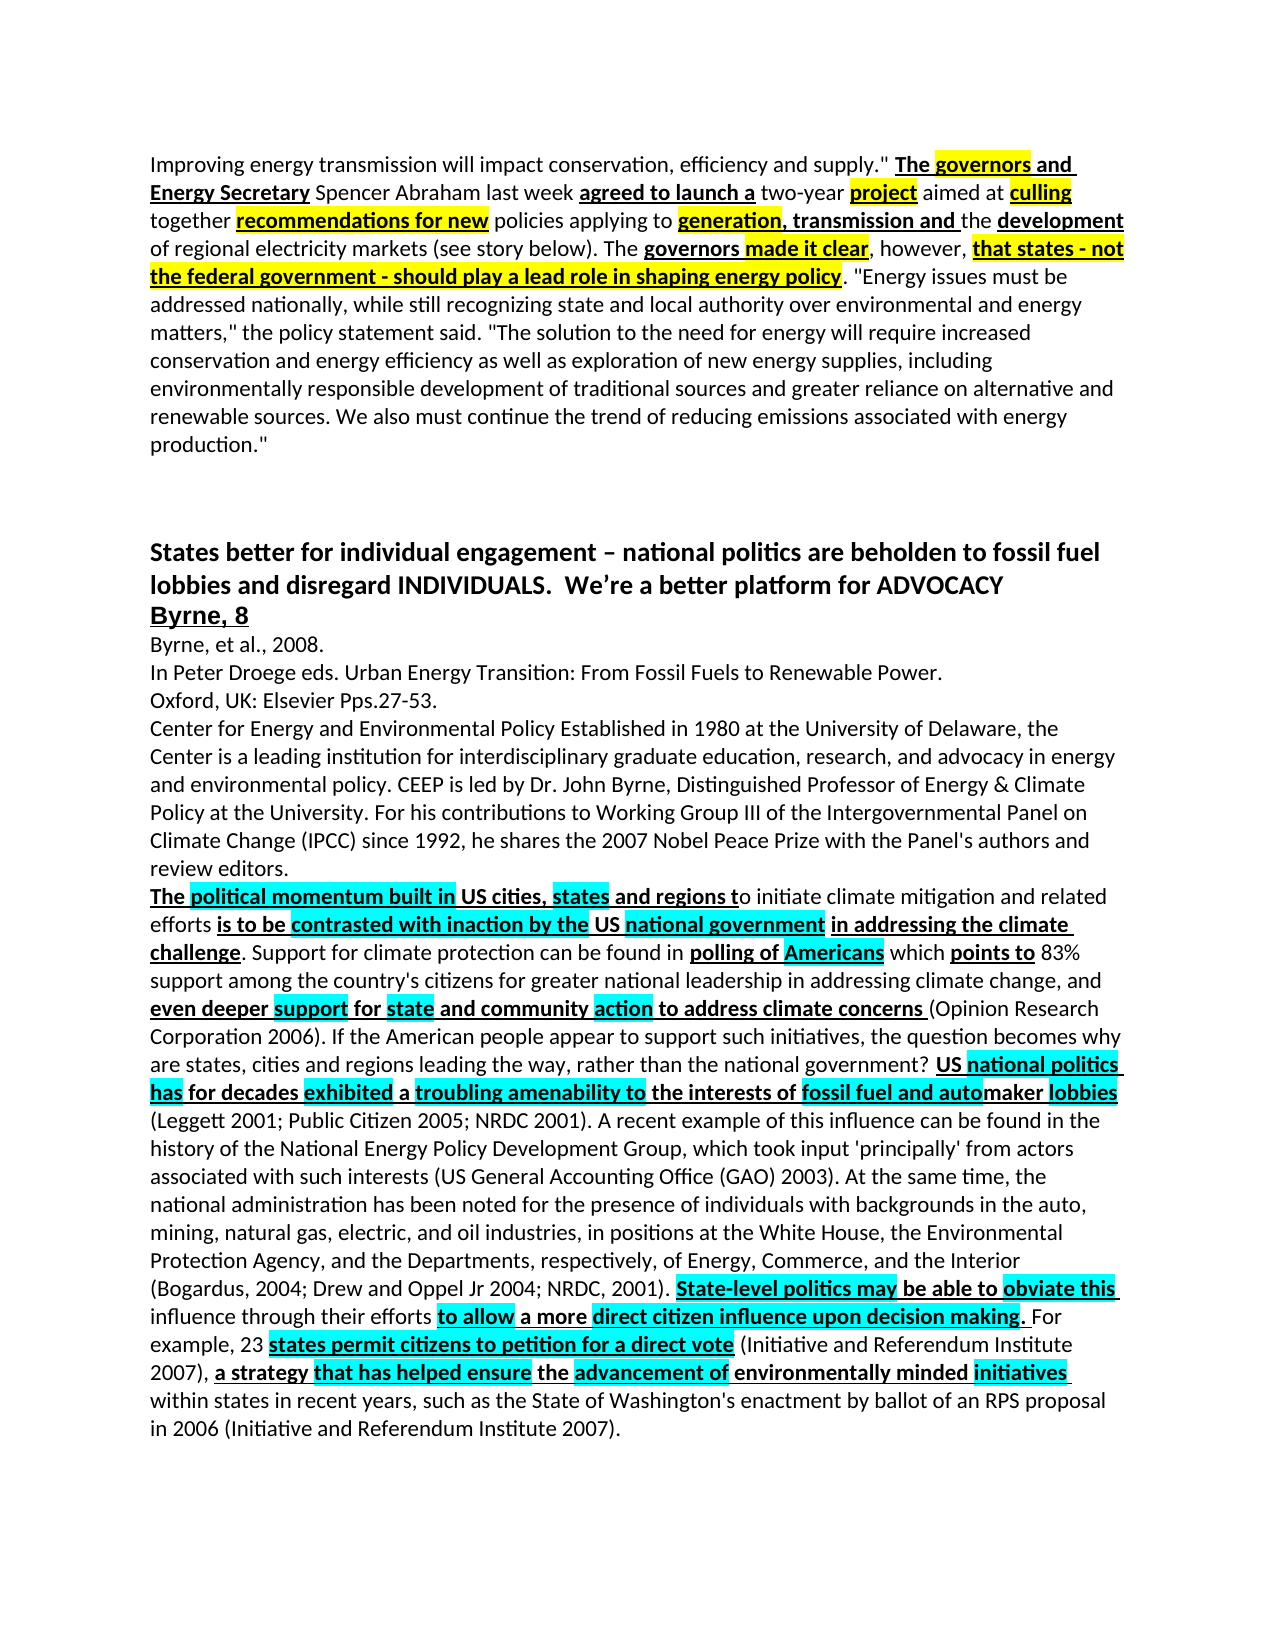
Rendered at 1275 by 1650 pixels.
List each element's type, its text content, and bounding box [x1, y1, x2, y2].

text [150, 150, 1125, 458]
text The political momentum built in US cities, states and regions to initiate climate mitigation and related efforts is to be contrasted with inaction by the US national government in addressing the climate challenge. Support for climate protection can be found in polling of Americans which points to 83% support among the country's citizens for greater national leadership in addressing climate change, and even deeper support for state and community action to address climate concerns (Opinion Research Corporation 2006). If the American people appear to support such initiatives, the question becomes why are states, cities and regions leading the way, rather than the national government? US national politics has for decades exhibited a troubling amenability to the interests of fossil fuel and automaker lobbies (Leggett 2001; Public Citizen 2005; NRDC 2001). A recent example of this influence can be found in the history of the National Energy Policy Development Group, which took input 'principally' from actors associated with such interests (US General Accounting Office (GAO) 2003). At the same time, the national administration has been noted for the presence of individuals with backgrounds in the auto, mining, natural gas, electric, and oil industries, in positions at the White House, the Environmental Protection Agency, and the Departments, respectively, of Energy, Commerce, and the Interior (Bogardus, 2004; Drew and Oppel Jr 2004; NRDC, 2001). State-level politics may be able to obviate this influence through their efforts to allow a more direct citizen influence upon decision making. For example, 23 states permit citizens to petition for a direct vote (Initiative and Referendum Institute 2007), a strategy that has helped ensure the advancement of environmentally minded initiatives within states in recent years, such as the State of Washington's enactment by ballot of an RPS proposal in 2006 (Initiative and Referendum Institute 2007). [150, 882, 1125, 1442]
subtitle States better for individual engagement – national politics are beholden to fossil fuel lobbies and disregard INDIVIDUALS. We’re a better platform for ADVOCACY [150, 535, 1125, 601]
text Byrne, 8 [150, 601, 1125, 630]
text In Peter Droege eds. Urban Energy Transition: From Fossil Fuels to Renewable Power. [150, 658, 1125, 686]
text Oxford, UK: Elsevier Pps.27-53. [150, 686, 1125, 714]
text Byrne, et al., 2008. [150, 630, 1125, 658]
text Center for Energy and Environmental Policy Established in 1980 at the University of Delaware, the Center is a leading institution for interdisciplinary graduate education, research, and advocacy in energy and environmental policy. CEEP is led by Dr. John Byrne, Distinguished Professor of Energy & Climate Policy at the University. For his contributions to Working Group III of the Intergovernmental Panel on Climate Change (IPCC) since 1992, he shares the 2007 Nobel Peace Prize with the Panel's authors and review editors. [150, 714, 1125, 882]
